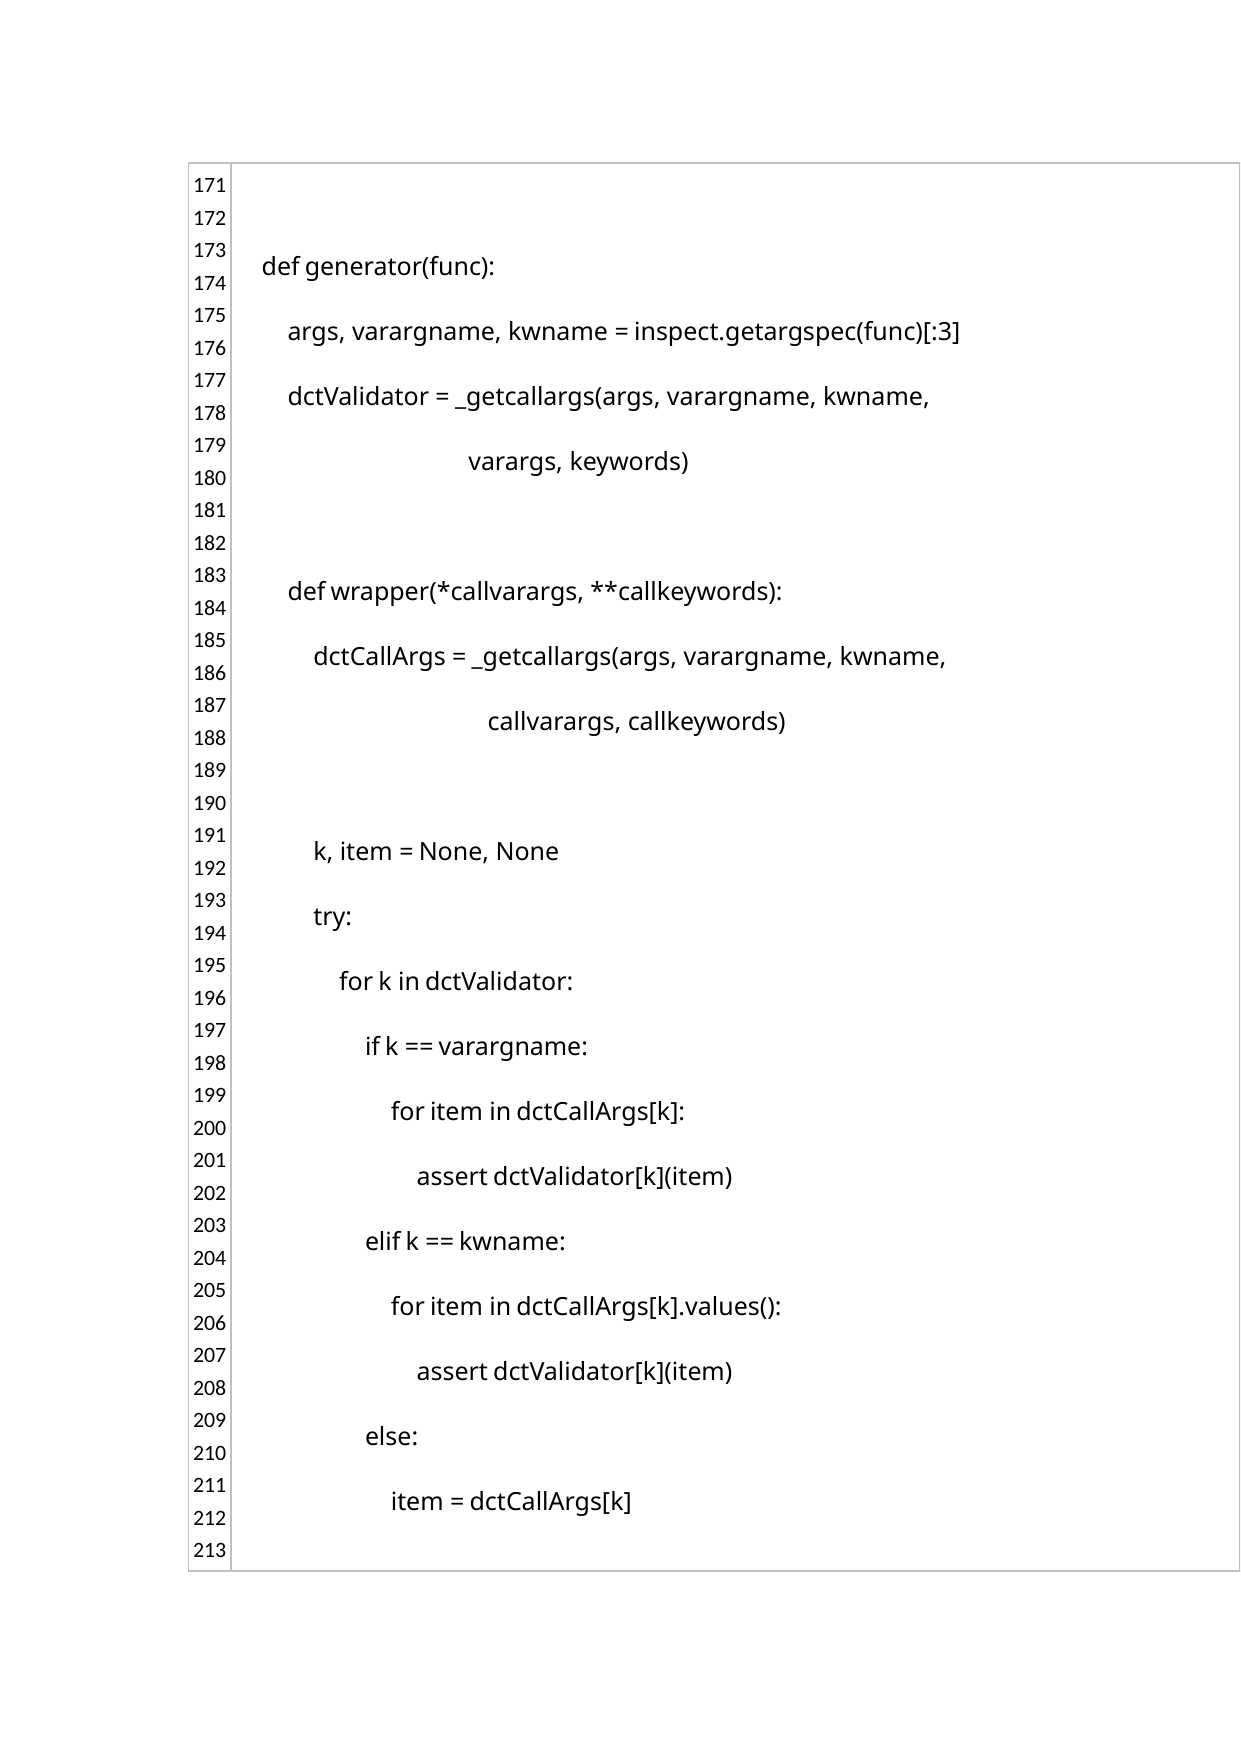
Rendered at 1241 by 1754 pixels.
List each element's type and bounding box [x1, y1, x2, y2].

table_header [232, 164, 1239, 1570]
table_header [189, 164, 230, 1570]
